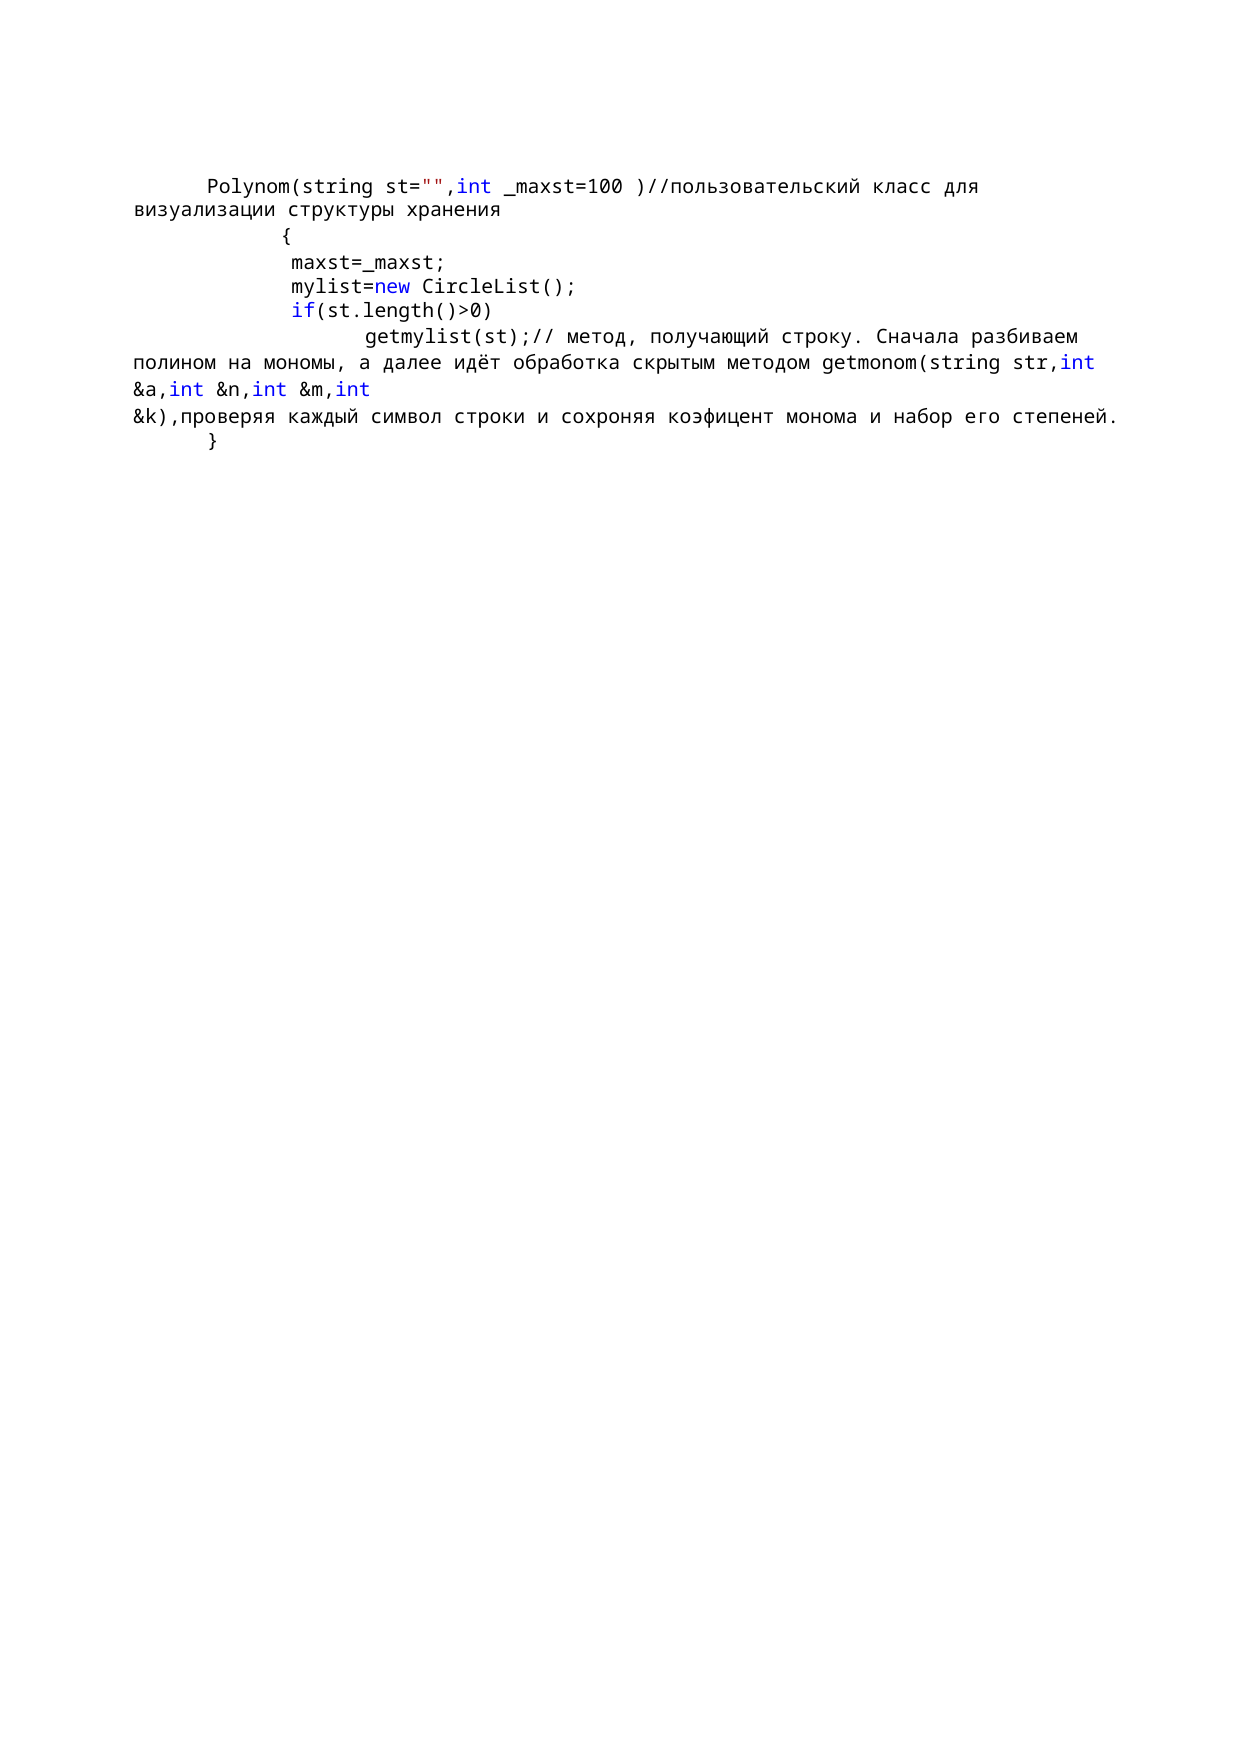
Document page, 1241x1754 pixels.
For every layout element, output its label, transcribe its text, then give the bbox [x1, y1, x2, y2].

text { [280, 222, 1148, 248]
text mylist=new CircleList(); [291, 276, 1148, 299]
text } [207, 429, 1148, 452]
text getmylist(st);// метод, получающий строку. Сначала разбиваем полином на мономы, а далее идёт обработка скрытым методом getmonom(string str,int &a,int &n,int &m,int [133, 322, 1148, 402]
text &k),проверяя каждый символ строки и сохроняя коэфицент монома и набор его степеней. [133, 402, 1148, 429]
text maxst=_maxst; [291, 248, 1148, 276]
text Polynom(string st="",int _maxst=100 )//пользовательский класс для визуализации структуры хранения [133, 175, 1056, 221]
text if(st.length()>0) [291, 299, 1148, 322]
